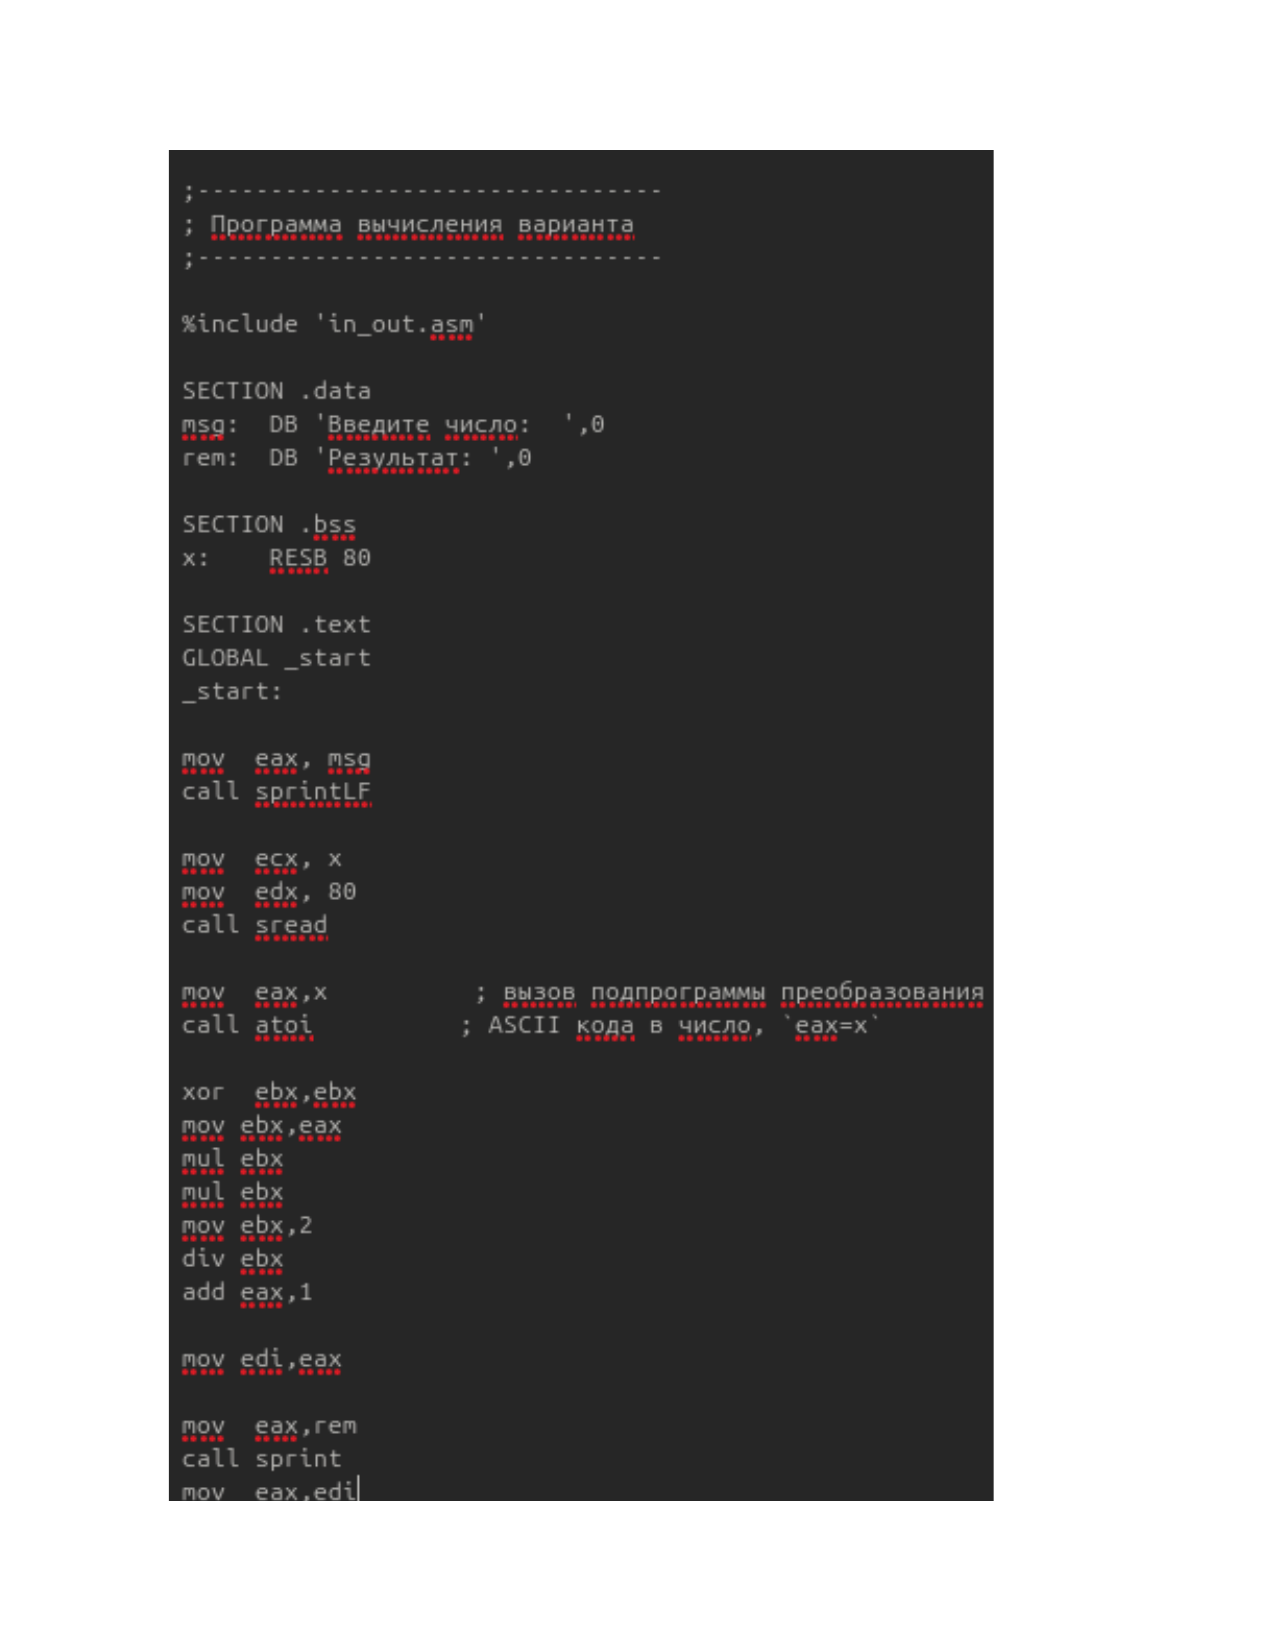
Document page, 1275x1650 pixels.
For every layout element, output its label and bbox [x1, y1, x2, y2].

picture [168, 150, 994, 1501]
